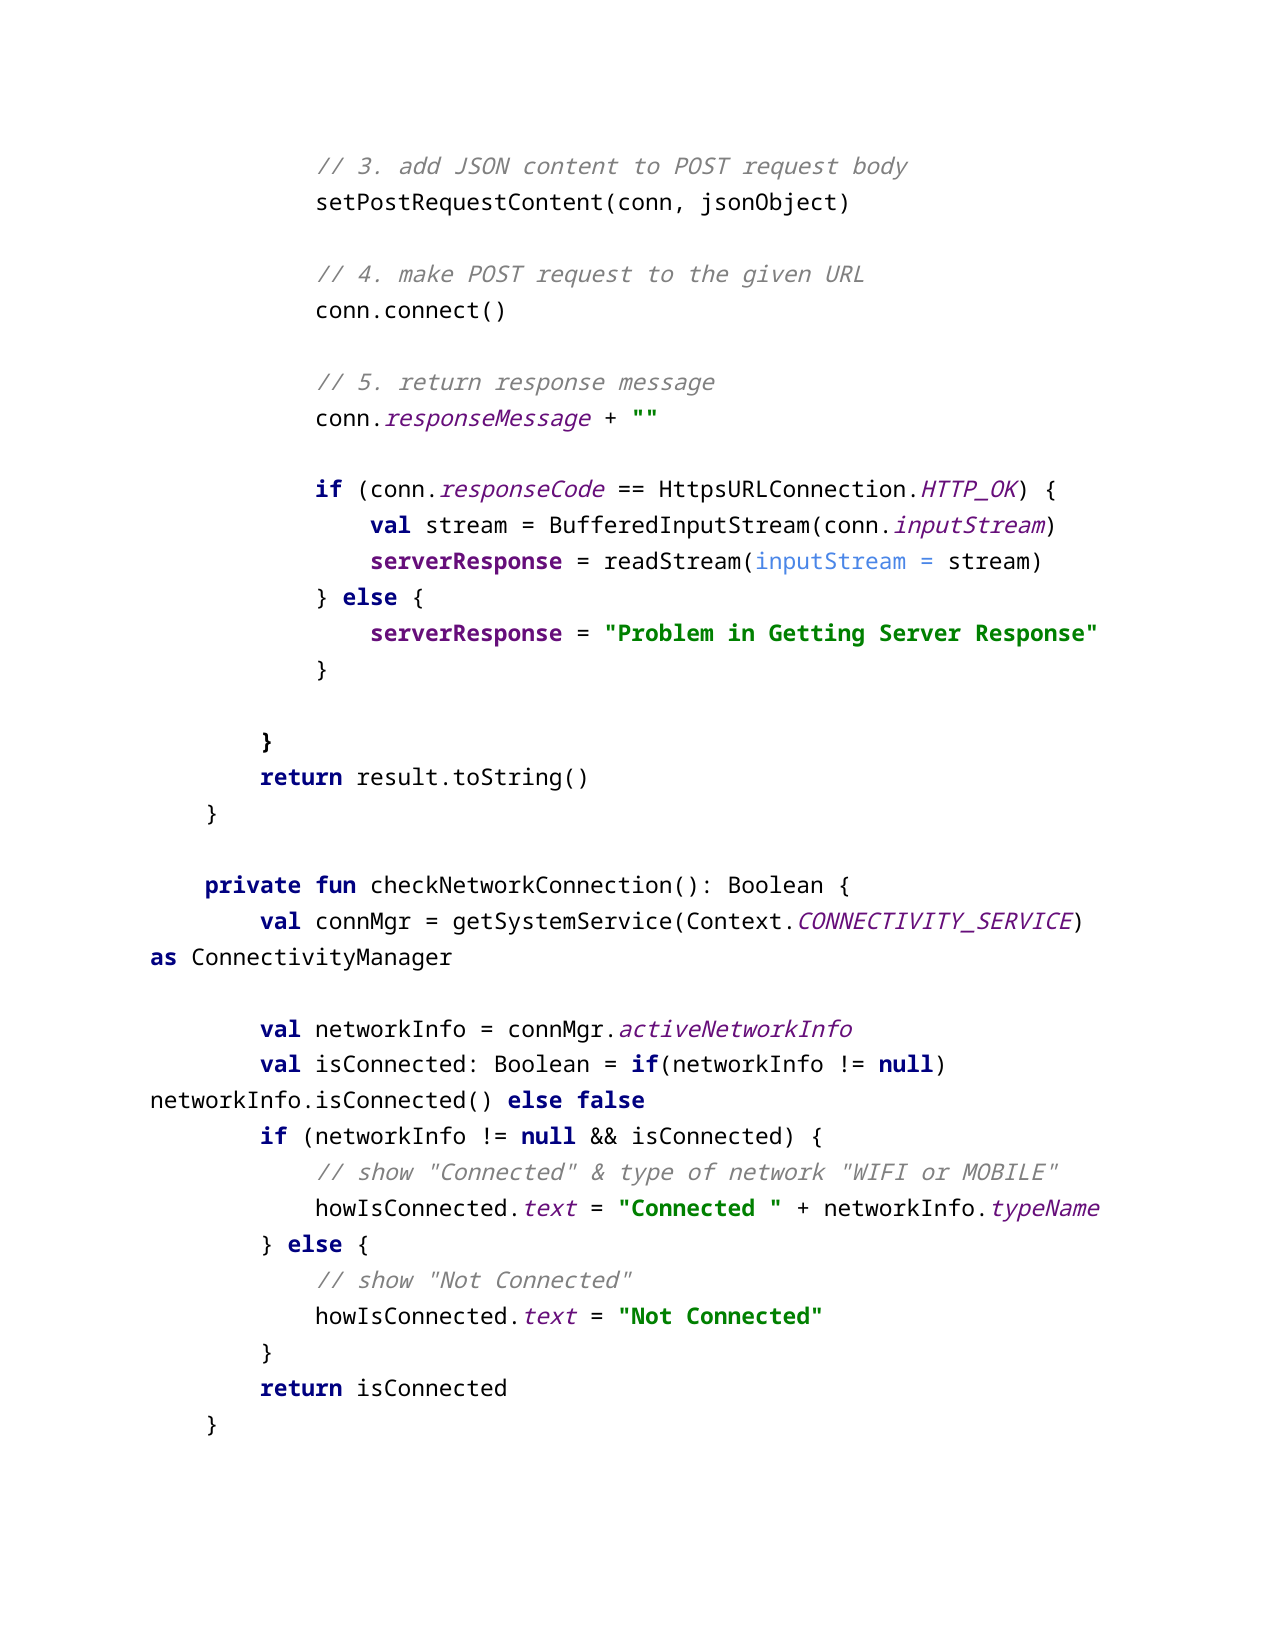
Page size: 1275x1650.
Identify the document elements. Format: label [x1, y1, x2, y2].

text [150, 150, 1125, 1475]
